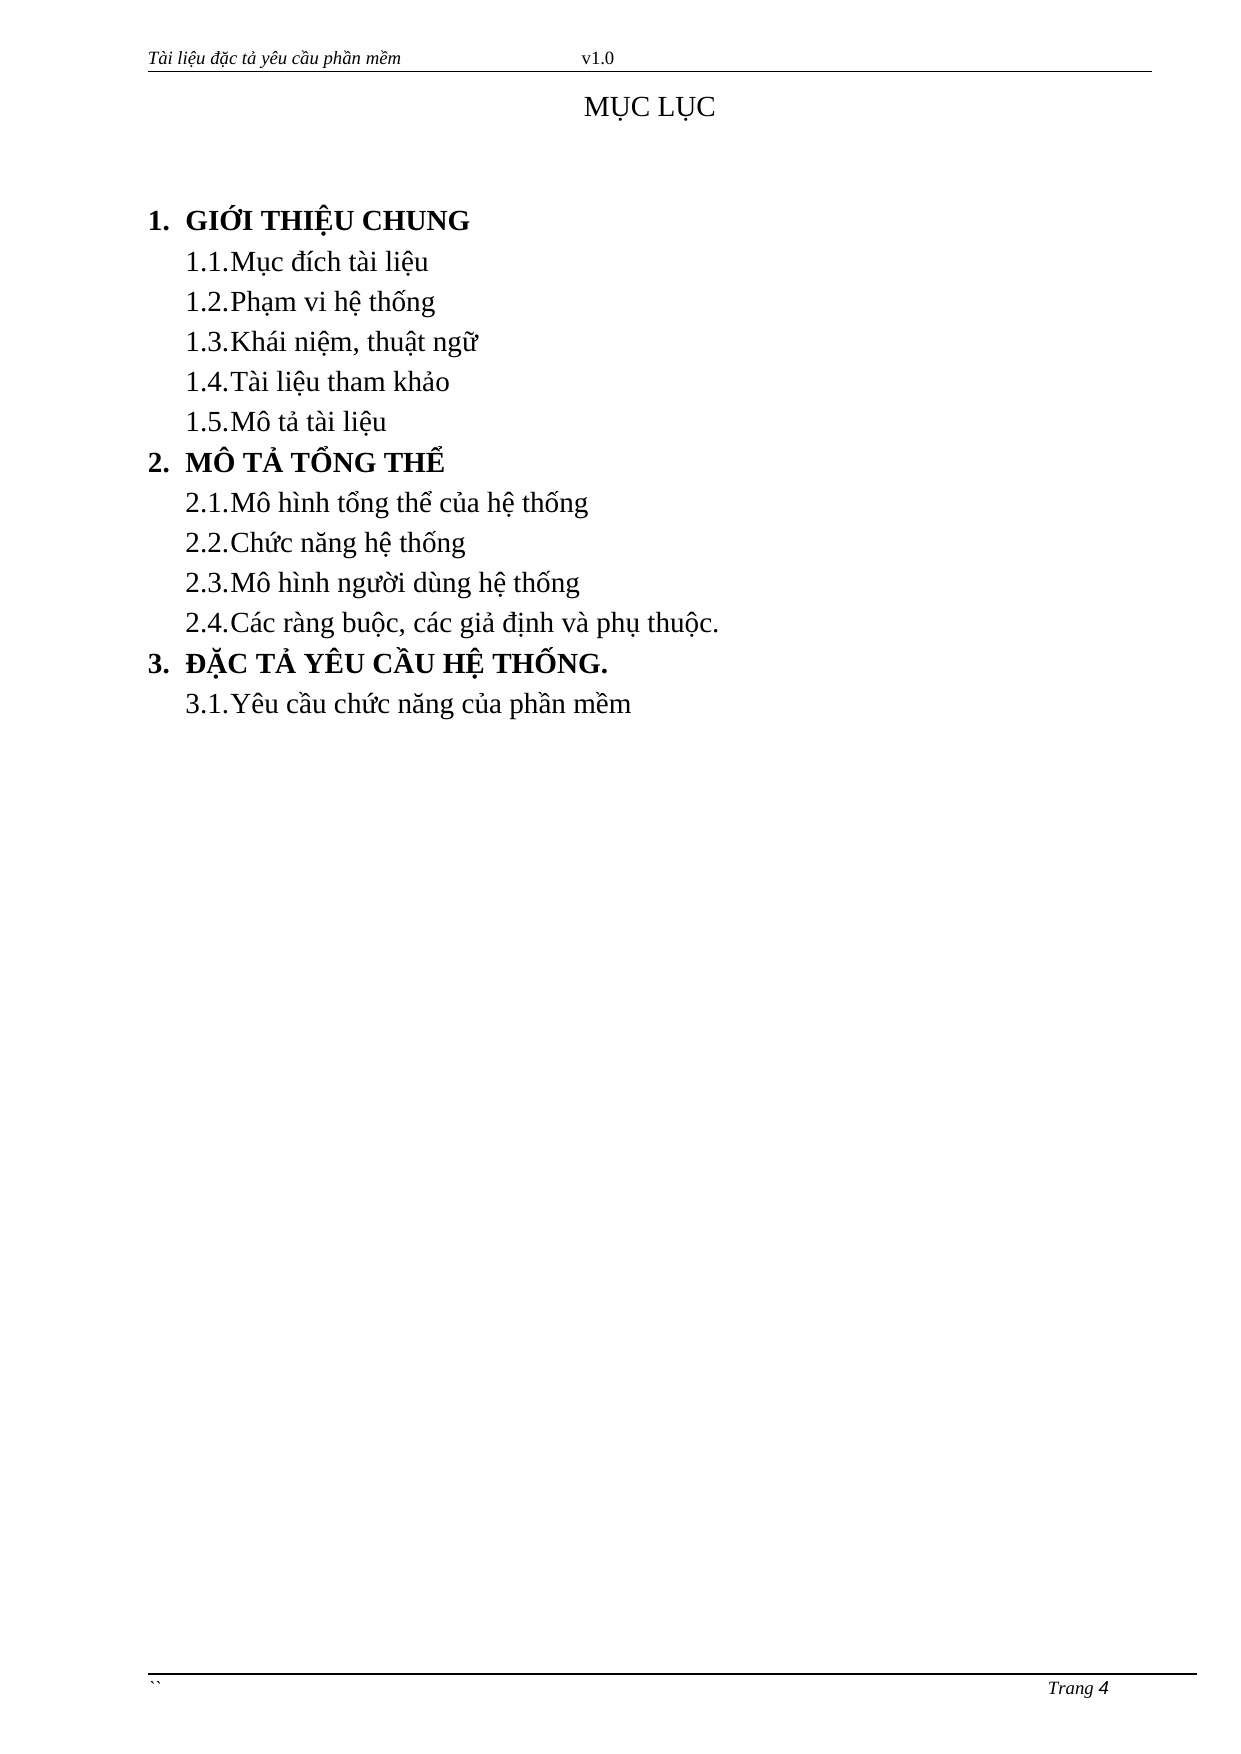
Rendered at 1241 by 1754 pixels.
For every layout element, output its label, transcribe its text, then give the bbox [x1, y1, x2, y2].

list Yêu cầu chức năng của phần mềm [185, 686, 1152, 719]
list GIỚI THIỆU CHUNG [148, 203, 1152, 237]
list Mô hình tổng thể của hệ thống [185, 485, 1152, 518]
list Chức năng hệ thống [185, 525, 1152, 559]
list MÔ TẢ TỔNG THỂ [148, 445, 1152, 478]
list Mô hình người dùng hệ thống [185, 565, 1152, 599]
list Mục đích tài liệu [185, 244, 1152, 277]
list Phạm vi hệ thống [185, 284, 1152, 317]
list Khái niệm, thuật ngữ [185, 324, 1152, 358]
list ĐẶC TẢ YÊU CẦU HỆ THỐNG. [148, 646, 1152, 679]
list Tài liệu tham khảo [185, 364, 1152, 398]
text MỤC LỤC [148, 89, 1152, 122]
list Các ràng buộc, các giả định và phụ thuộc. [185, 606, 1152, 639]
list Mô tả tài liệu [185, 404, 1152, 438]
